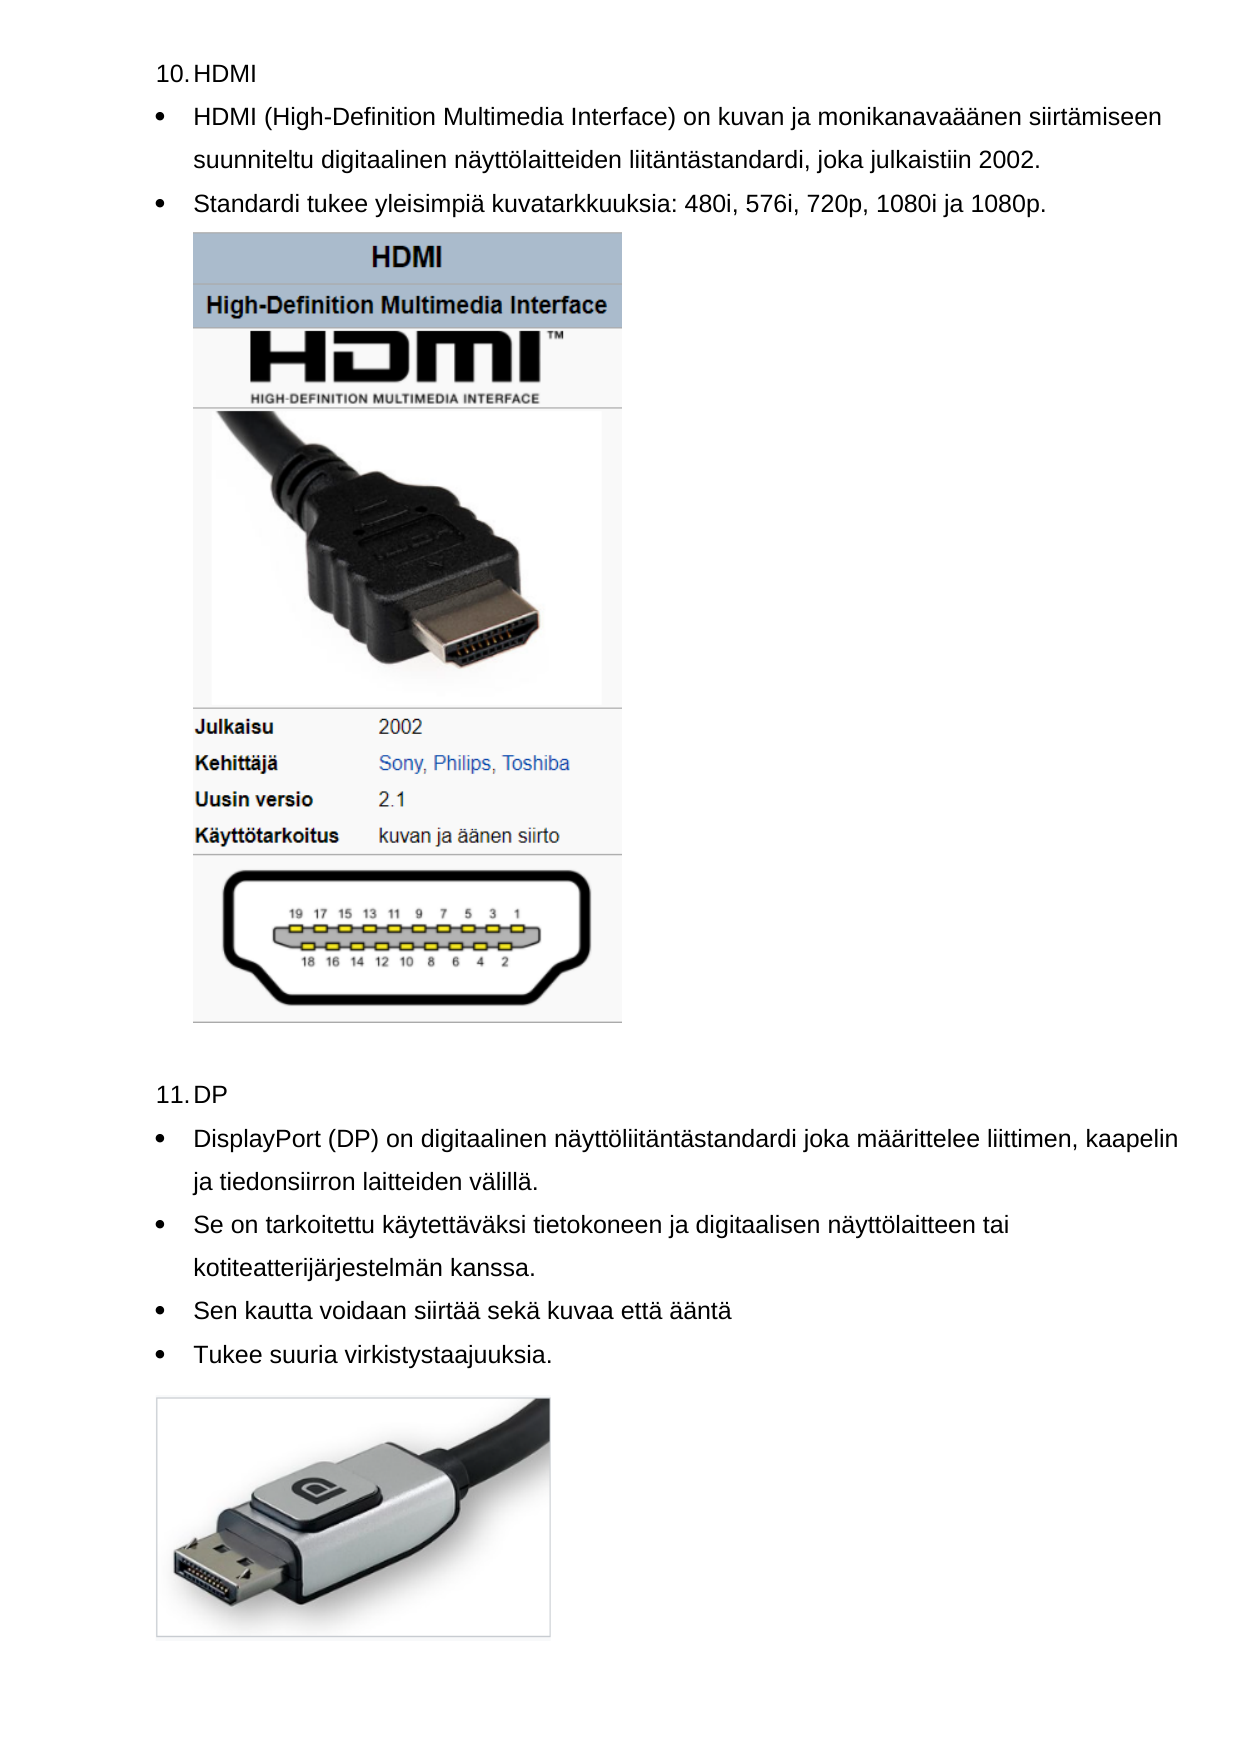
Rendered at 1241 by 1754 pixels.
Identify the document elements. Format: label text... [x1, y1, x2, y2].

list Tukee suuria virkistystaajuuksia. [156, 1339, 1181, 1368]
picture [155, 1395, 551, 1641]
list Standardi tukee yleisimpiä kuvatarkkuuksia: 480i, 576i, 720p, 1080i ja 1080p. [156, 188, 1181, 217]
list HDMI [156, 59, 1181, 88]
picture [193, 231, 622, 1023]
list DP [156, 1081, 1181, 1109]
list Sen kautta voidaan siirtää sekä kuvaa että ääntä [156, 1296, 1181, 1325]
list HDMI (High-Definition Multimedia Interface) on kuvan ja monikanavaäänen siirtämiseen suunniteltu digitaalinen näyttölaitteiden liitäntästandardi, joka julkaistiin 2002. [156, 102, 1181, 174]
list Se on tarkoitettu käytettäväksi tietokoneen ja digitaalisen näyttölaitteen tai kotiteatterijärjestelmän kanssa. [156, 1210, 1181, 1282]
list DisplayPort (DP) on digitaalinen näyttöliitäntästandardi joka määrittelee liittimen, kaapelin ja tiedonsiirron laitteiden välillä. [156, 1124, 1181, 1196]
